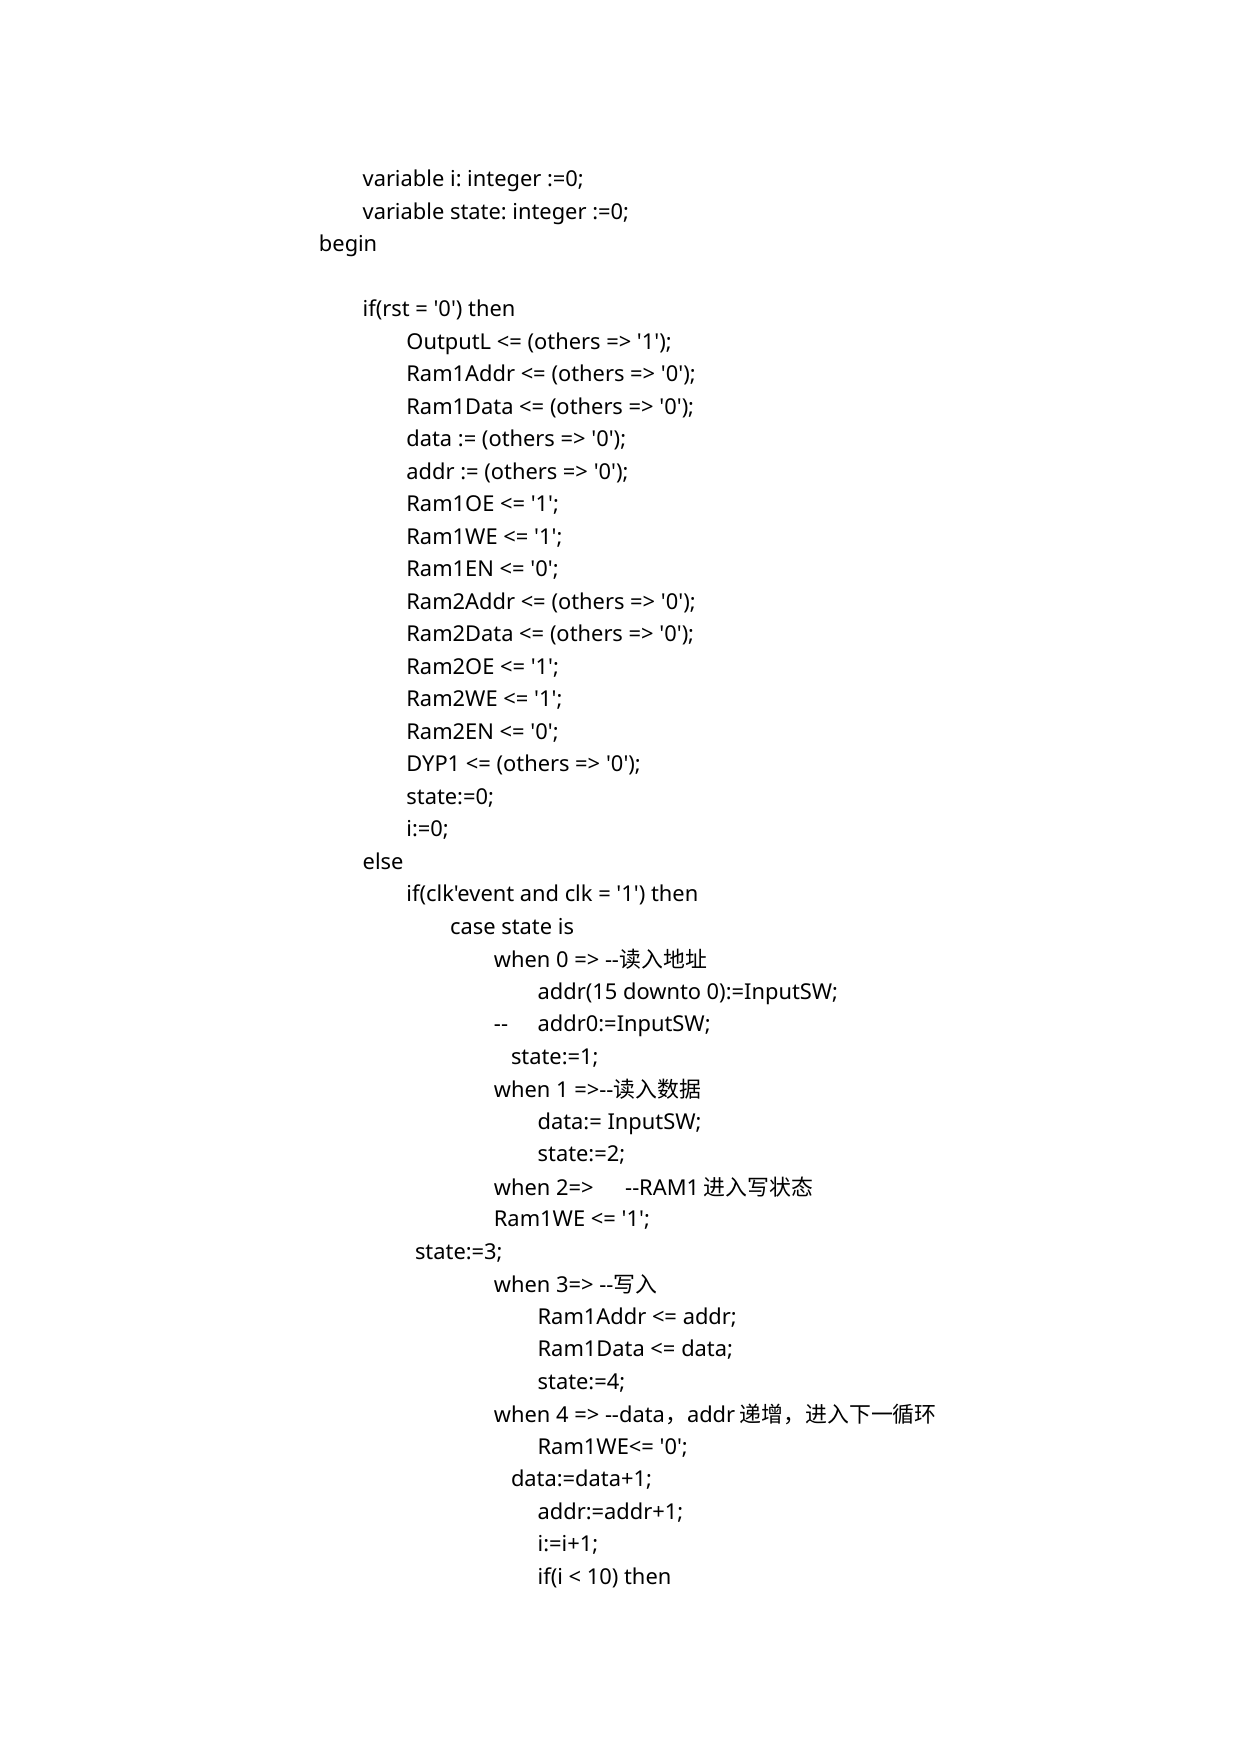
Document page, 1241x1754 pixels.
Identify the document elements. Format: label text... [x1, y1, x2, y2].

list variable i: integer :=0; [269, 162, 1053, 194]
list Ram1Addr <= addr; [269, 1299, 1053, 1332]
list -- addr0:=InputSW; [269, 1007, 1053, 1039]
list if(clk'event and clk = '1') then [269, 877, 1053, 909]
list data := (others => '0'); [269, 422, 1053, 454]
list Ram2Addr <= (others => '0'); [269, 584, 1053, 617]
list addr:=addr+1; [269, 1494, 1053, 1527]
list i:=0; [269, 812, 1053, 844]
list when 3=> --写入 [269, 1267, 1053, 1299]
list when 2=> --RAM1进入写状态 [269, 1169, 1053, 1202]
list addr := (others => '0'); [269, 454, 1053, 487]
list when 4 => --data，addr递增，进入下一循环 [269, 1397, 1053, 1429]
list if(i < 10) then [269, 1559, 1053, 1592]
list Ram2OE <= '1'; [269, 649, 1053, 682]
list Ram1EN <= '0'; [269, 552, 1053, 584]
list state:=1; [269, 1039, 1053, 1072]
list Ram1OE <= '1'; [269, 487, 1053, 519]
list Ram2WE <= '1'; [269, 682, 1053, 714]
list Ram1WE<= '0'; [269, 1429, 1053, 1462]
list when 1 =>--读入数据 [269, 1072, 1053, 1104]
list Ram2EN <= '0'; [269, 714, 1053, 747]
list Ram1WE <= '1'; [269, 519, 1053, 552]
list Ram2Data <= (others => '0'); [269, 617, 1053, 649]
list else [269, 844, 1053, 877]
list data:= InputSW; [269, 1104, 1053, 1137]
list state:=3; [269, 1234, 1053, 1267]
list begin [269, 227, 1053, 259]
list if(rst = '0') then [269, 292, 1053, 324]
list when 0 => --读入地址 [269, 942, 1053, 974]
list data:=data+1; [269, 1462, 1053, 1494]
list Ram1Data <= data; [269, 1332, 1053, 1364]
list Ram1Addr <= (others => '0'); [269, 357, 1053, 389]
list Ram1Data <= (others => '0'); [269, 389, 1053, 422]
list Ram1WE <= '1'; [269, 1202, 1053, 1234]
list addr(15 downto 0):=InputSW; [269, 974, 1053, 1007]
list i:=i+1; [269, 1527, 1053, 1559]
list state:=2; [269, 1137, 1053, 1169]
list OutputL <= (others => '1'); [269, 324, 1053, 357]
list case state is [269, 909, 1053, 942]
list state:=4; [269, 1364, 1053, 1397]
list variable state: integer :=0; [269, 194, 1053, 227]
list DYP1 <= (others => '0'); [269, 747, 1053, 779]
list state:=0; [269, 779, 1053, 812]
